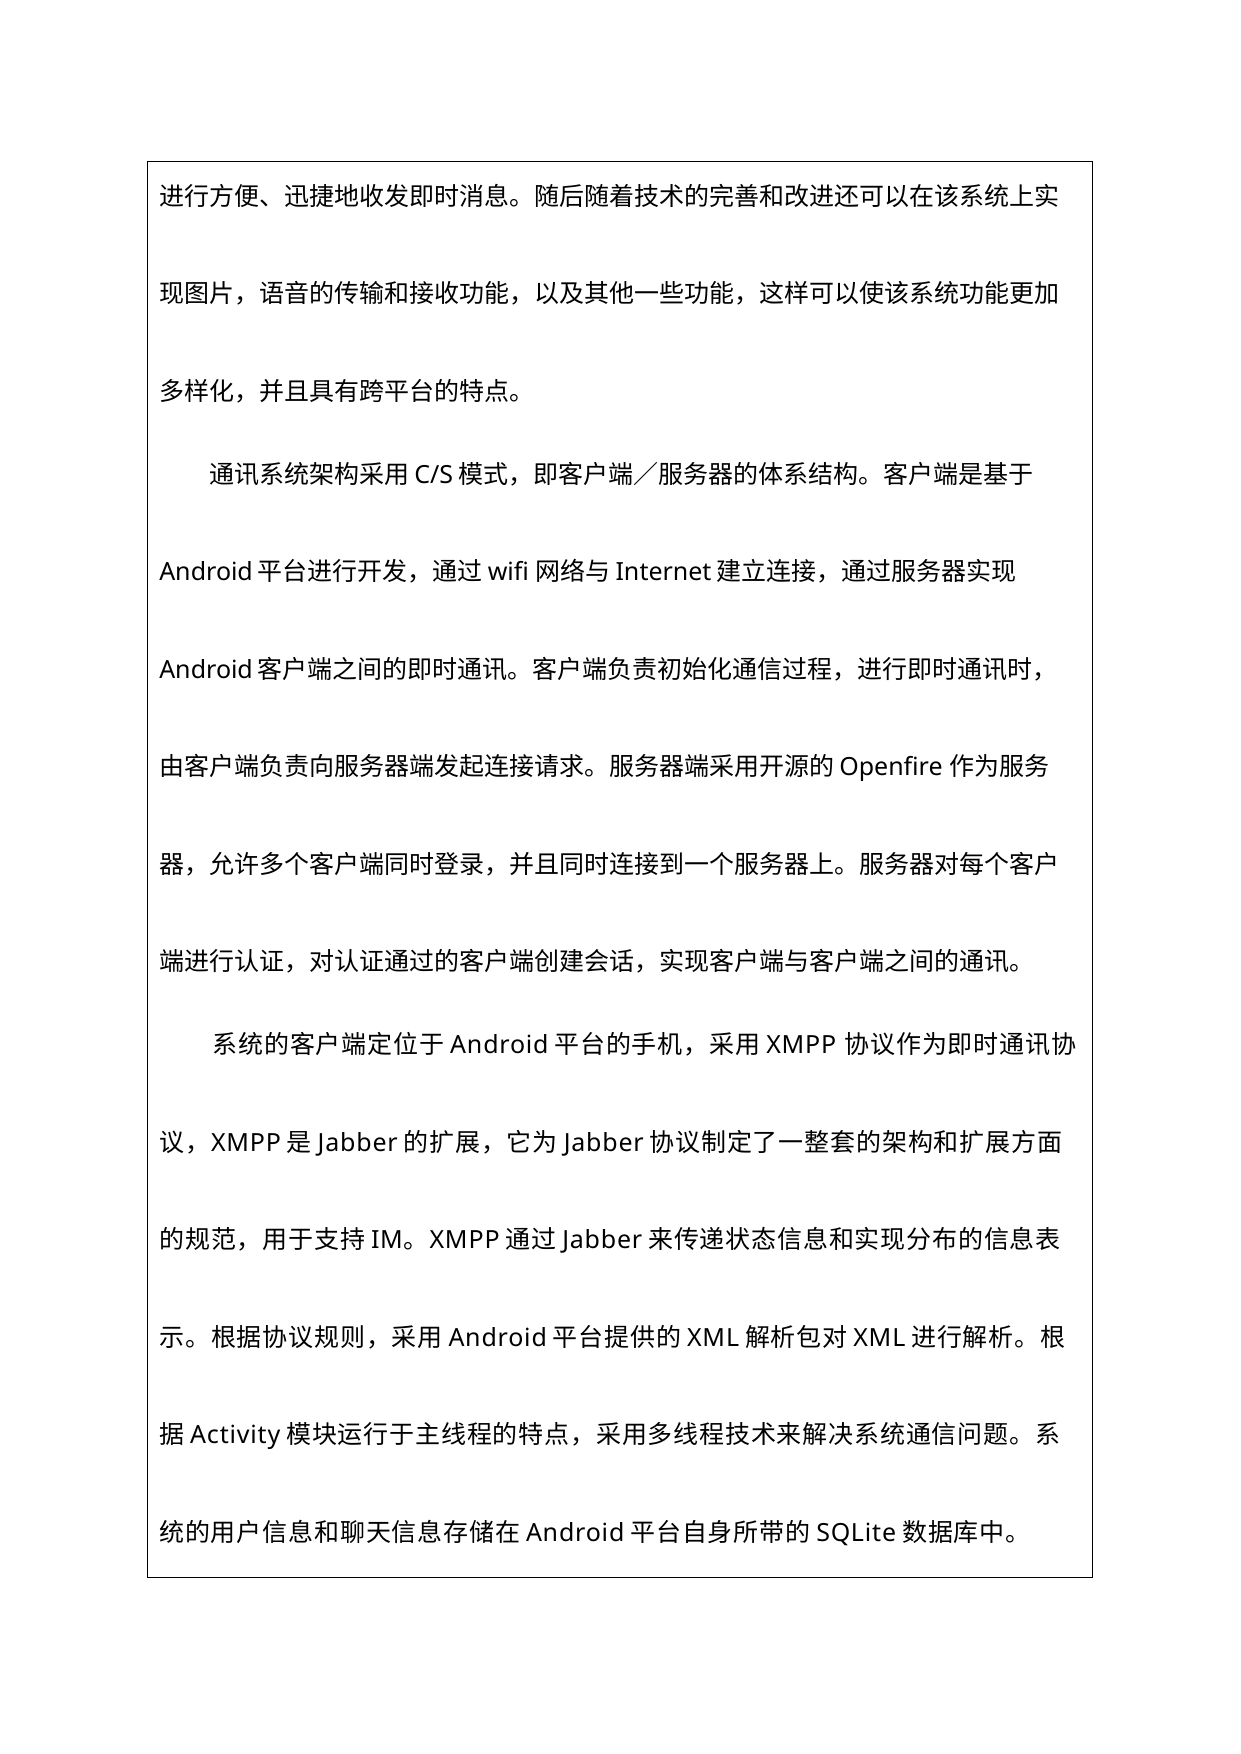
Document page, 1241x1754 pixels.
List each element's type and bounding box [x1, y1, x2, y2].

table_cell [148, 162, 1092, 1577]
